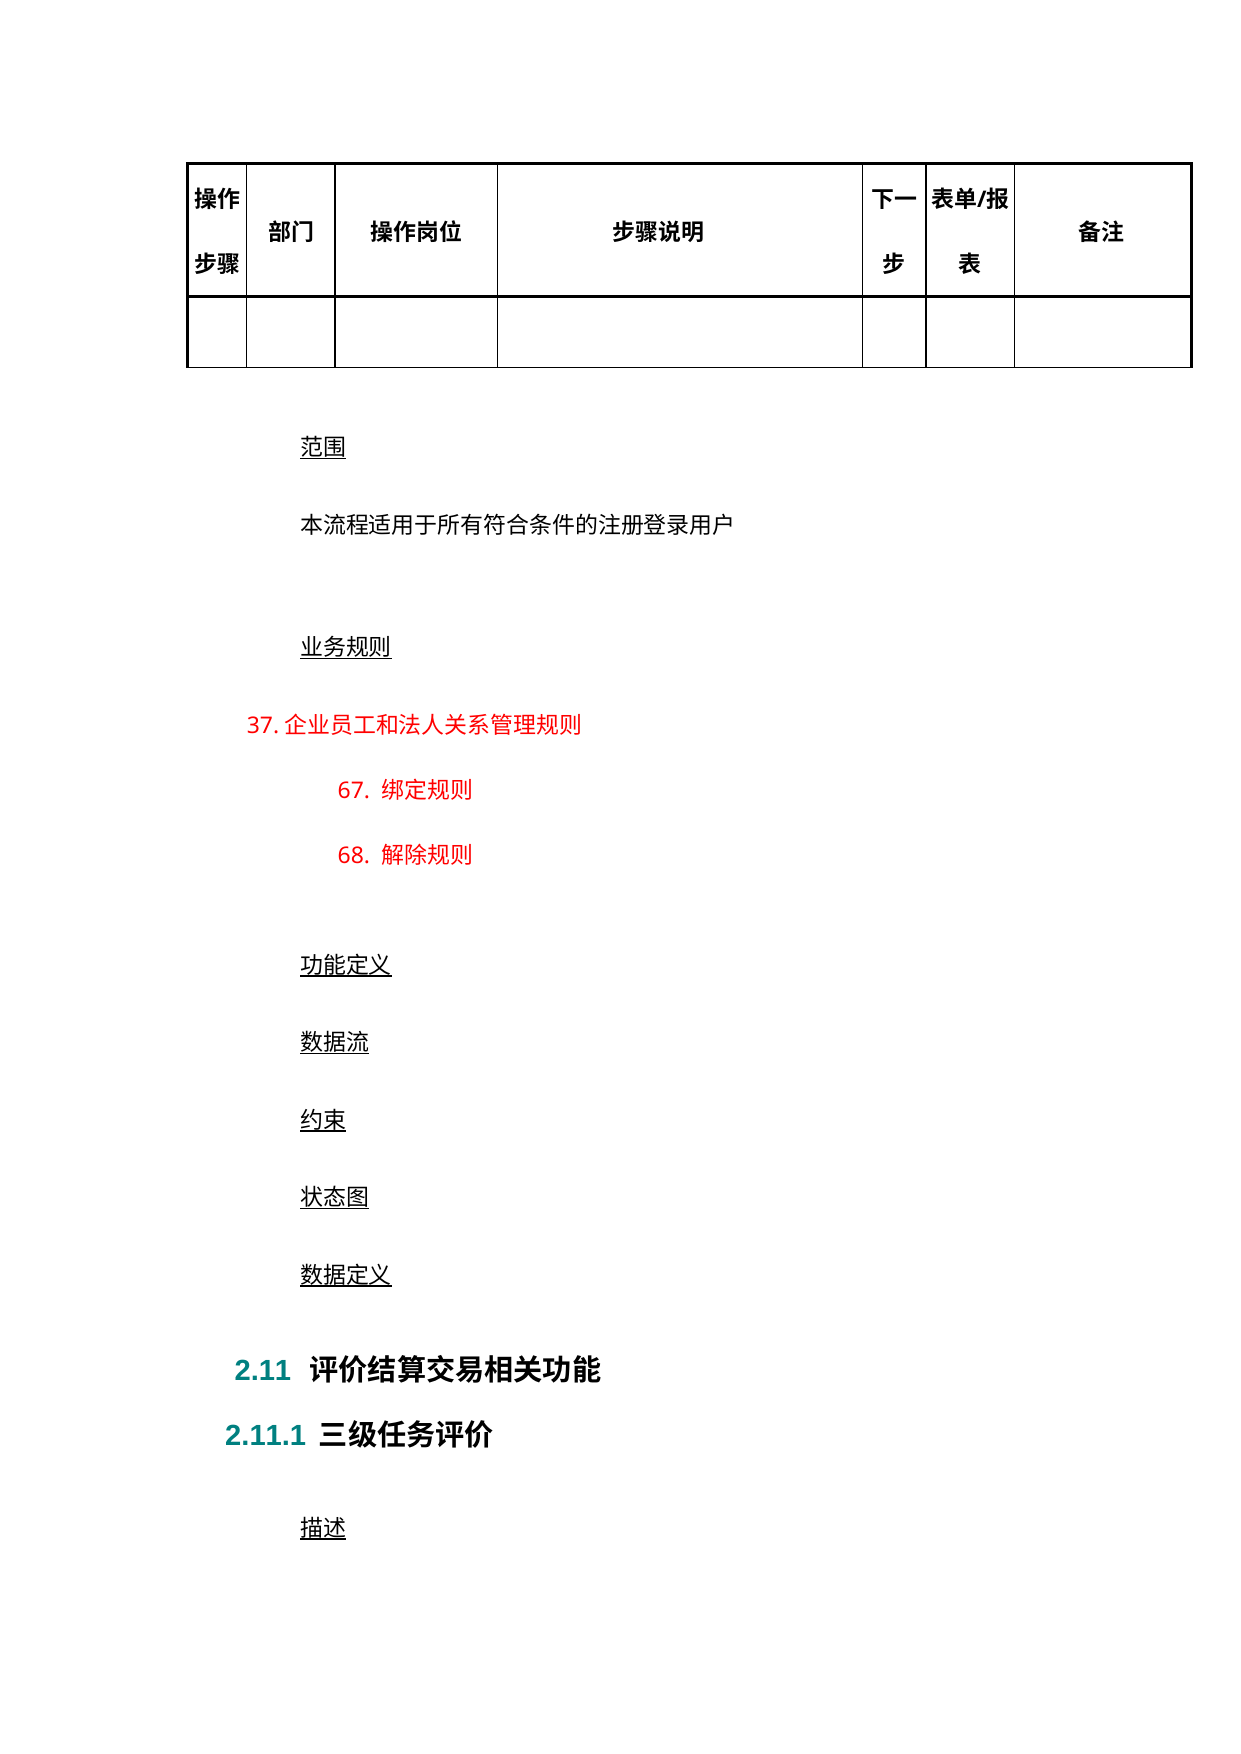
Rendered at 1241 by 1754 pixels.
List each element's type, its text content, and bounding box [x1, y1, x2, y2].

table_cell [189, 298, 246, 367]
subtitle 三级任务评价 [225, 1429, 1053, 1494]
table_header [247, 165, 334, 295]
text 数据流 [300, 1008, 1053, 1073]
text 约束 [300, 1086, 1053, 1151]
text 描述 [300, 1523, 1053, 1588]
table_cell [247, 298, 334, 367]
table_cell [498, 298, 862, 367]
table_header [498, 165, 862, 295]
subtitle 评价结算交易相关功能 [234, 1335, 1053, 1400]
text 范围 [300, 413, 1053, 478]
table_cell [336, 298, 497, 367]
text 业务规则 [300, 613, 1053, 678]
text 功能定义 [300, 931, 1053, 996]
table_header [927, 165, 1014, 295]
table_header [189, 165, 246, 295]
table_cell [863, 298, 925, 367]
text 本流程适用于所有符合条件的注册登录用户 [300, 491, 1053, 556]
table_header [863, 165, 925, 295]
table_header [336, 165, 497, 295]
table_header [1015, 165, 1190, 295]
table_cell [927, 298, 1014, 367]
list 企业员工和法人关系管理规则 [247, 691, 1053, 756]
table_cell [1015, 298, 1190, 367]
list 绑定规则 [337, 756, 1053, 821]
list 解除规则 [337, 821, 1053, 886]
text 数据定义 [300, 1241, 1053, 1306]
text 状态图 [300, 1163, 1053, 1228]
